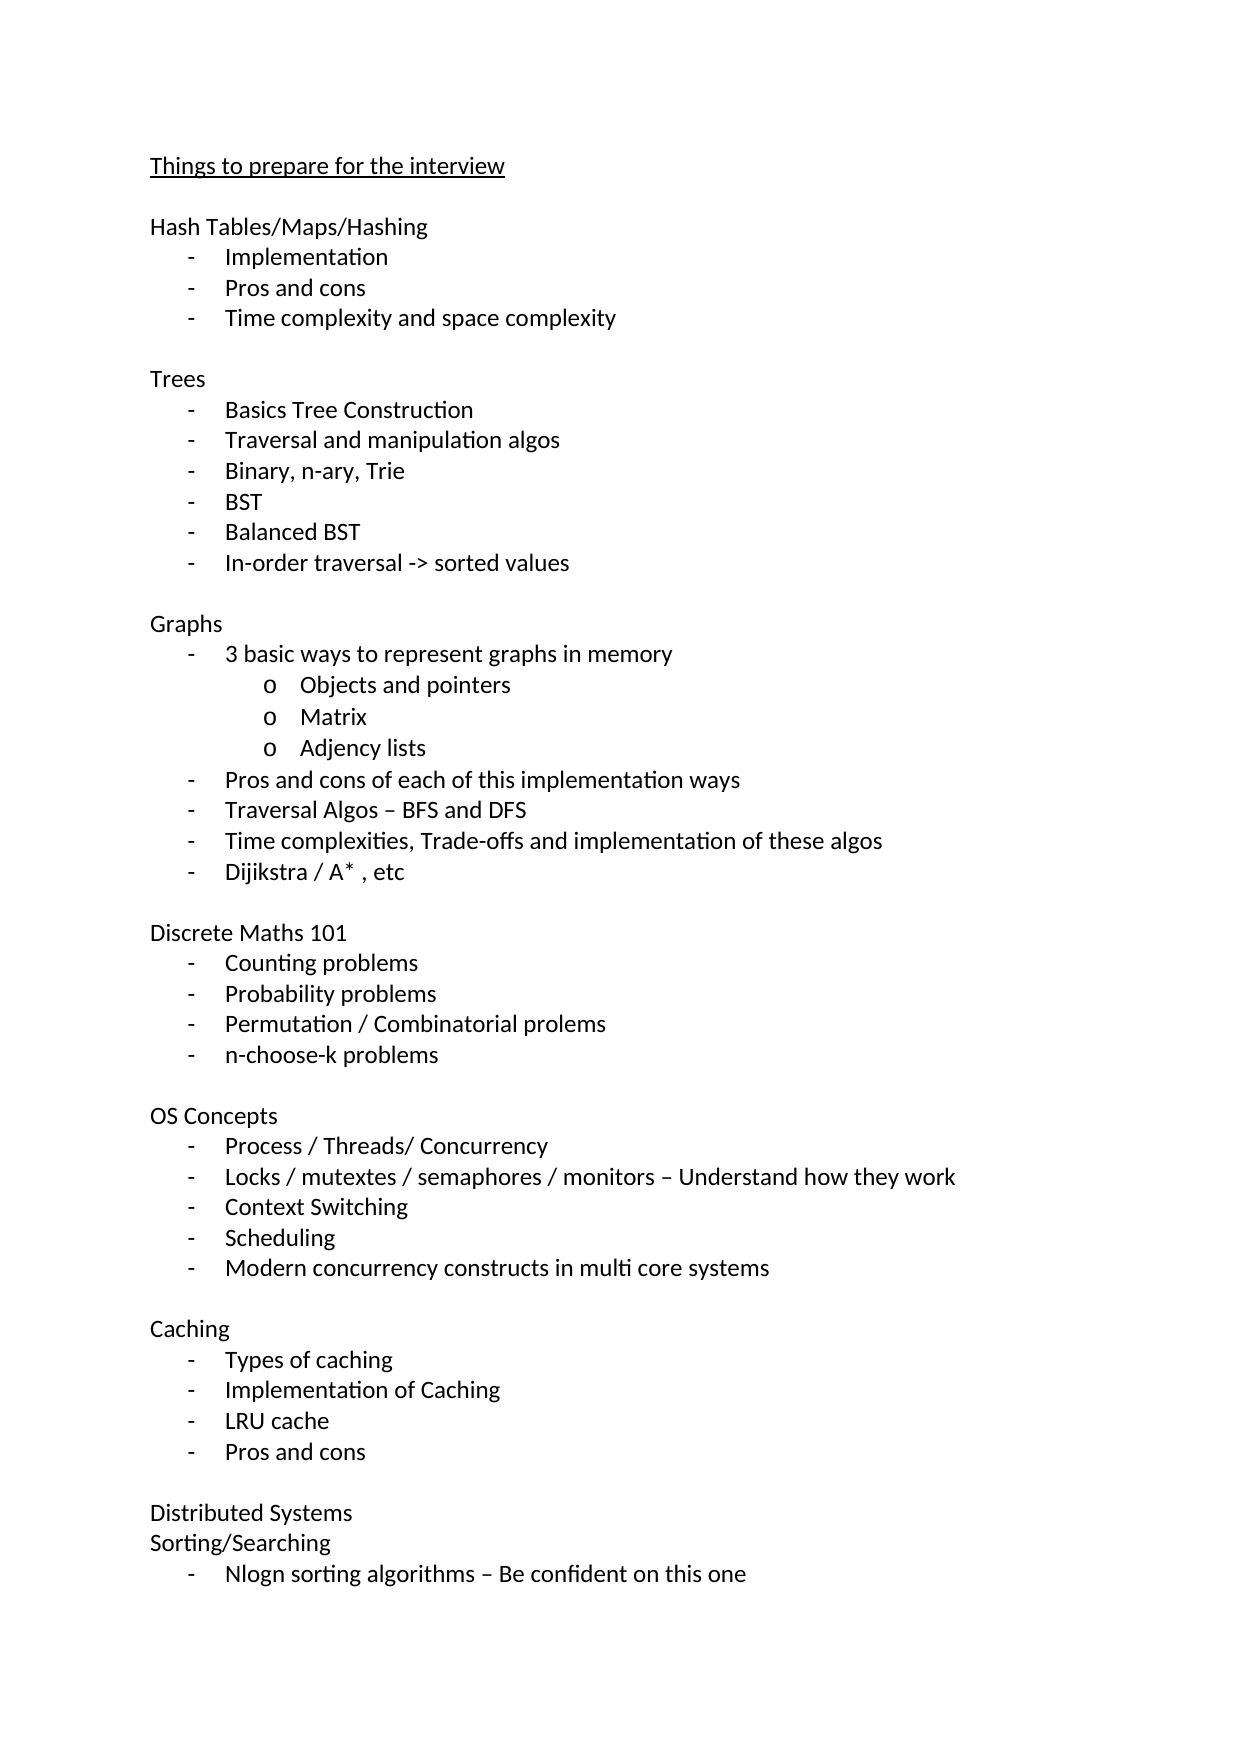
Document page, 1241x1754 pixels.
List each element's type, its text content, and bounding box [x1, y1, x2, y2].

list Pros and cons [187, 272, 1090, 303]
list Time complexity and space complexity [187, 303, 1090, 333]
list Permutation / Combinatorial prolems [187, 1008, 1090, 1039]
list Probability problems [187, 978, 1090, 1008]
list Counting problems [187, 947, 1090, 978]
list Pros and cons of each of this implementation ways [187, 764, 1090, 795]
text Trees [150, 364, 1090, 394]
list Context Switching [187, 1191, 1090, 1222]
list Basics Tree Construction [187, 394, 1090, 425]
list Matrix [262, 701, 1090, 732]
text Things to prepare for the interview [150, 150, 1090, 181]
text Hash Tables/Maps/Hashing [150, 211, 1090, 242]
list Traversal and manipulation algos [187, 425, 1090, 455]
list Balanced BST [187, 516, 1090, 547]
text OS Concepts [150, 1100, 1090, 1130]
list In-order traversal -> sorted values [187, 547, 1090, 577]
text Graphs [150, 608, 1090, 638]
list n-choose-k problems [187, 1039, 1090, 1069]
list 3 basic ways to represent graphs in memory [187, 638, 1090, 669]
list Implementation of Caching [187, 1374, 1090, 1405]
list Traversal Algos – BFS and DFS [187, 795, 1090, 825]
list Scheduling [187, 1222, 1090, 1252]
text Distributed Systems [150, 1497, 1090, 1527]
list Modern concurrency constructs in multi core systems [187, 1252, 1090, 1283]
text Sorting/Searching [150, 1527, 1090, 1558]
list BST [187, 486, 1090, 516]
list Time complexities, Trade-offs and implementation of these algos [187, 825, 1090, 856]
list Locks / mutextes / semaphores / monitors – Understand how they work [187, 1161, 1090, 1191]
list Objects and pointers [262, 669, 1090, 701]
list Nlogn sorting algorithms – Be confident on this one [187, 1558, 1090, 1588]
list Implementation [187, 242, 1090, 272]
list Process / Threads/ Concurrency [187, 1130, 1090, 1161]
list Binary, n-ary, Trie [187, 455, 1090, 486]
list Dijikstra / A* , etc [187, 856, 1090, 886]
text Caching [150, 1313, 1090, 1344]
list Types of caching [187, 1344, 1090, 1374]
text Discrete Maths 101 [150, 917, 1090, 947]
list Adjency lists [262, 732, 1090, 764]
list Pros and cons [187, 1436, 1090, 1466]
list LRU cache [187, 1405, 1090, 1436]
